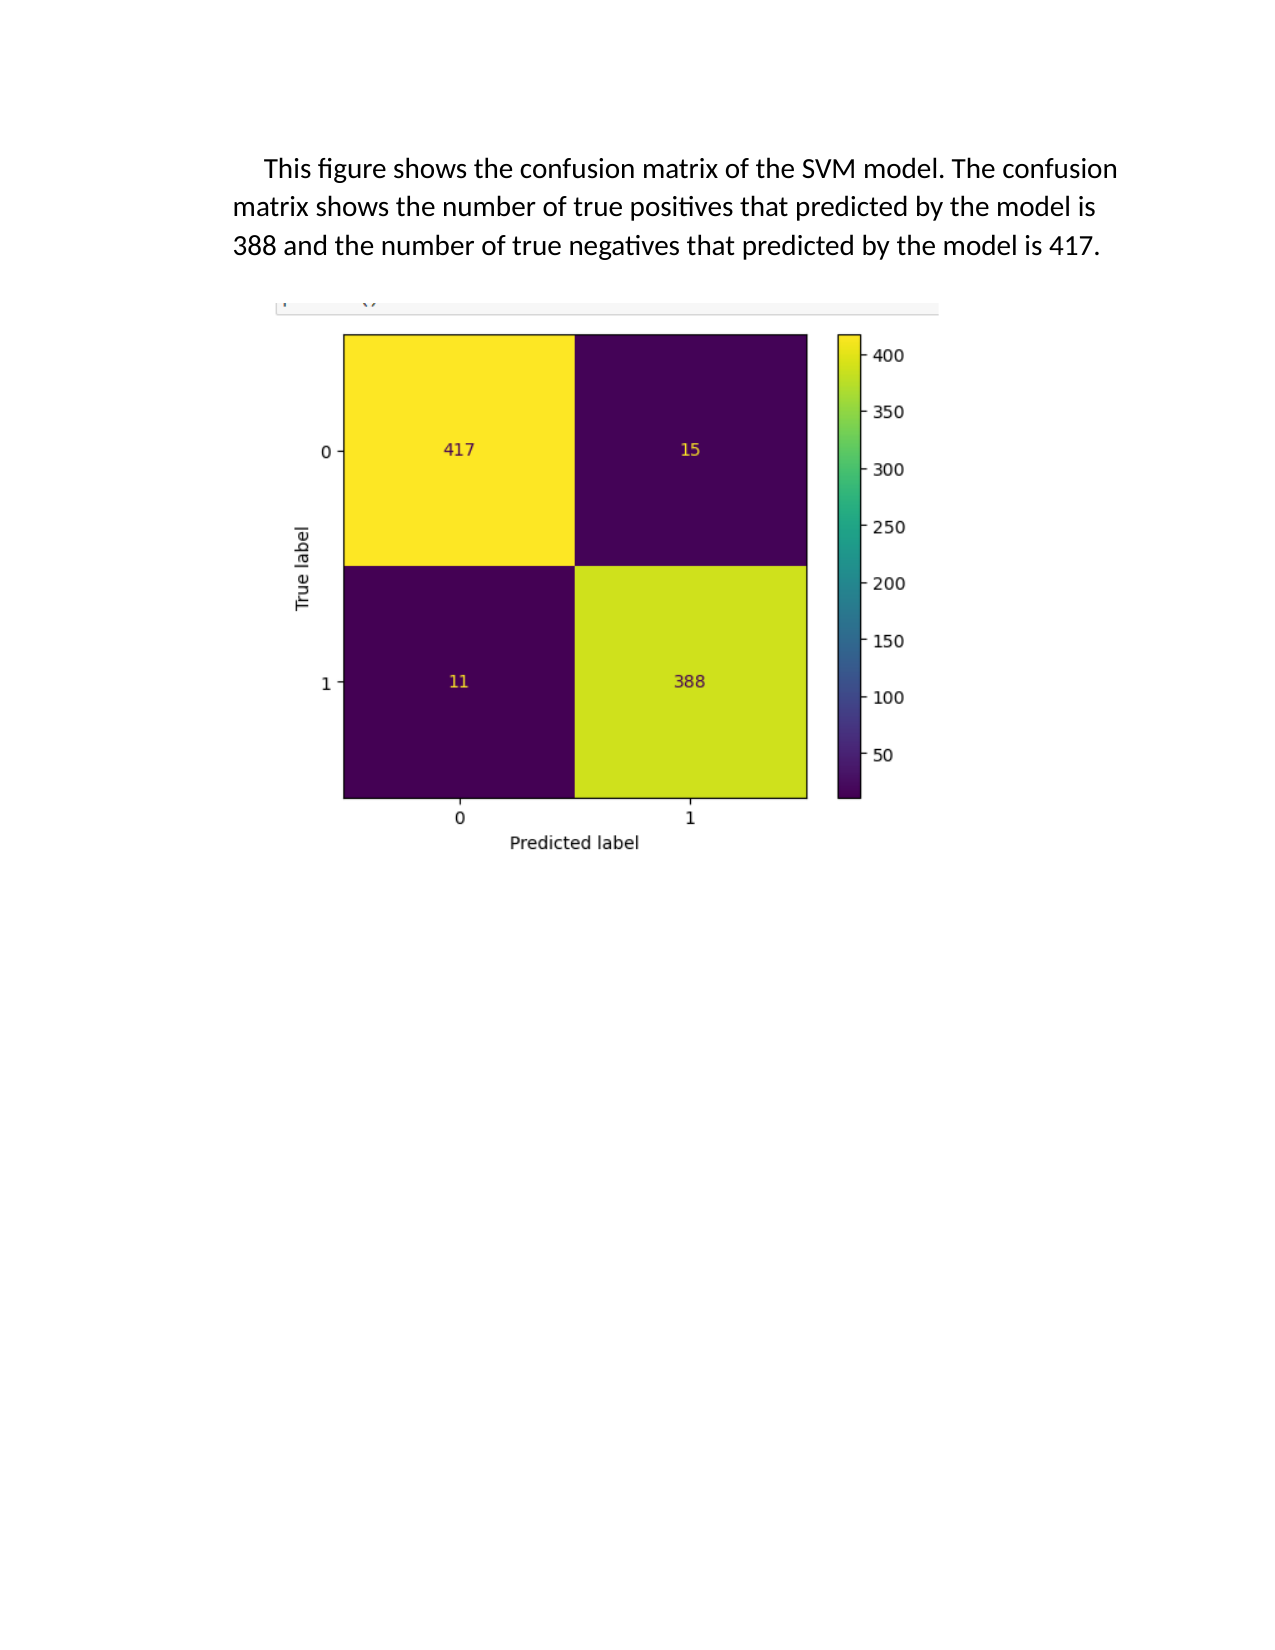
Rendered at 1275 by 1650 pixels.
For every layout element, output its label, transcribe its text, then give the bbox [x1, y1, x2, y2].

list This figure shows the confusion matrix of the SVM model. The confusion matrix shows the number of true positives that predicted by the model is 388 and the number of true negatives that predicted by the model is 417. [232, 150, 1125, 262]
picture [232, 303, 939, 858]
